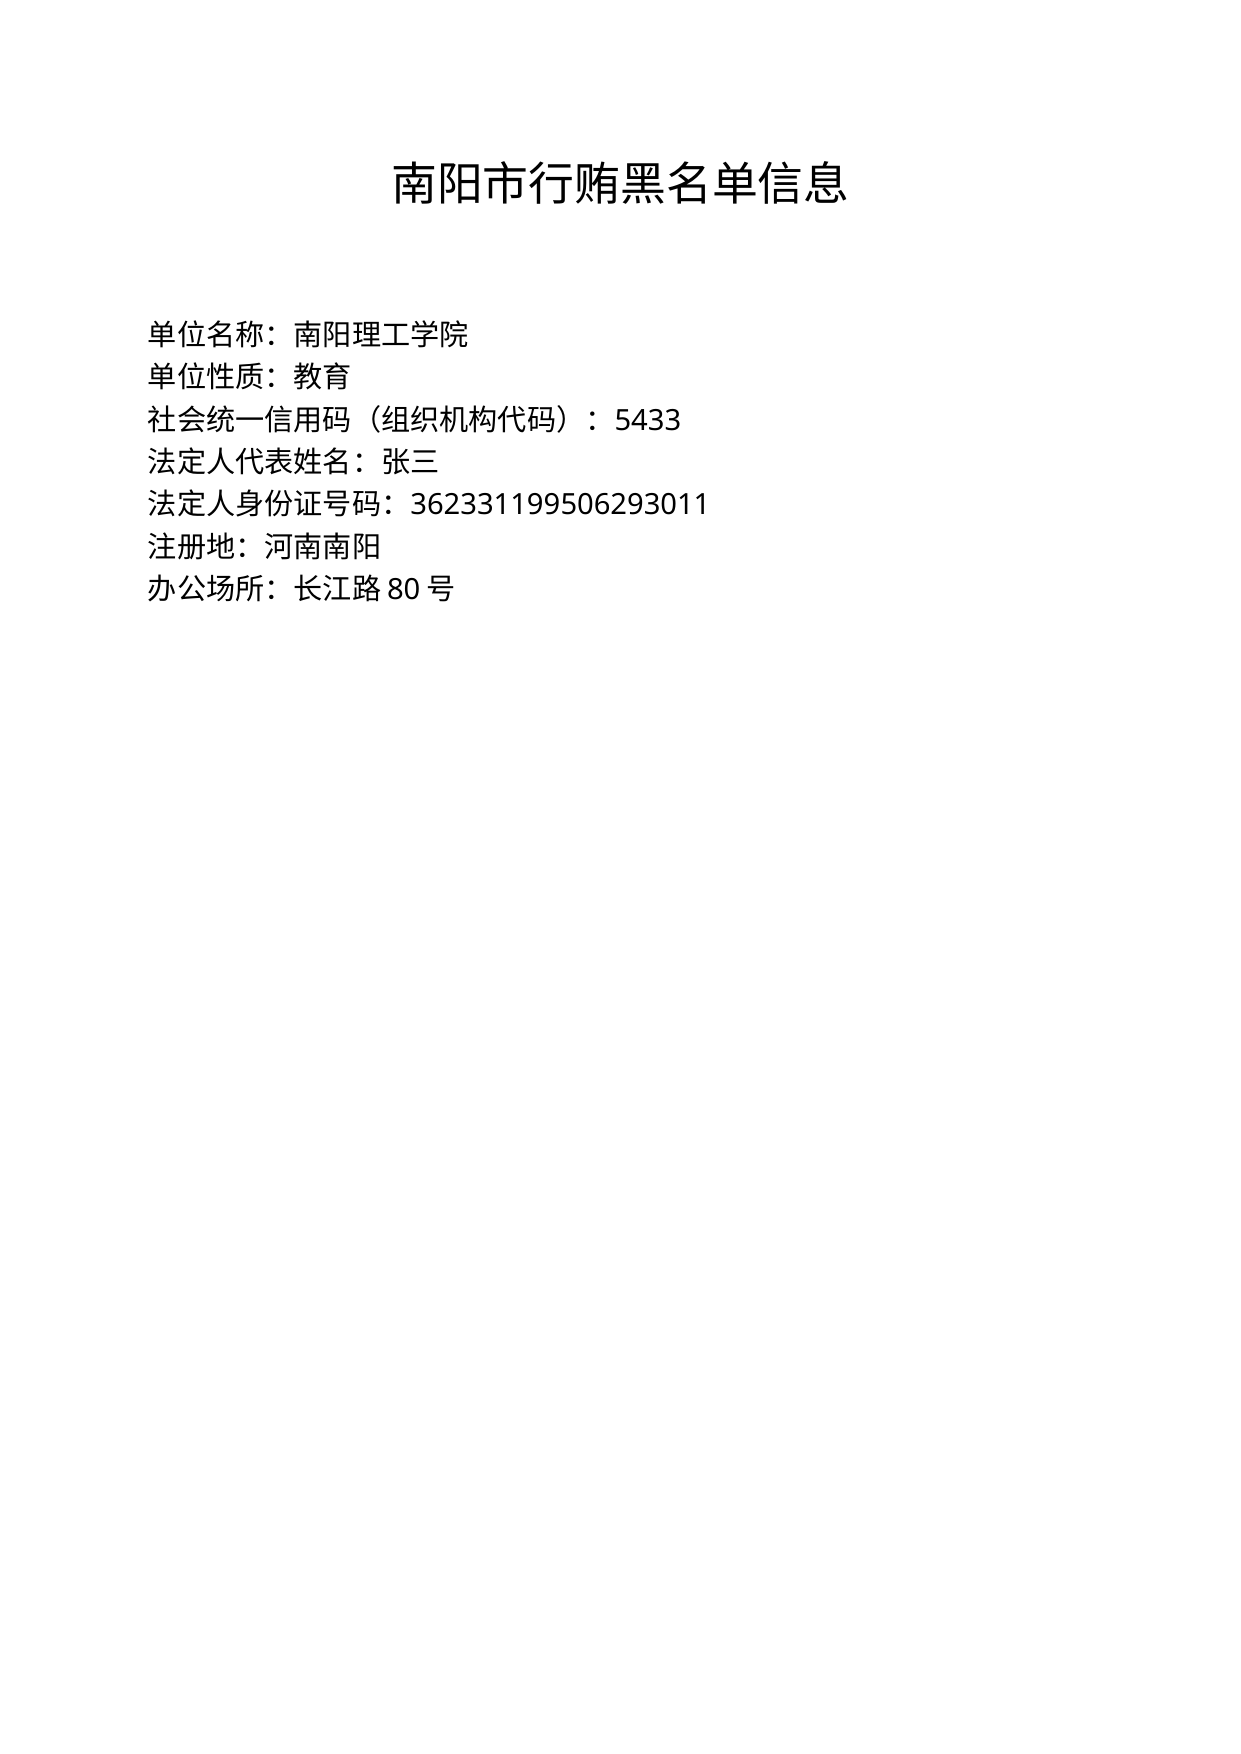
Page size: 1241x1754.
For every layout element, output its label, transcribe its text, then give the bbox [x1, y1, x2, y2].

text 南阳市行贿黑名单信息 [148, 148, 1092, 214]
